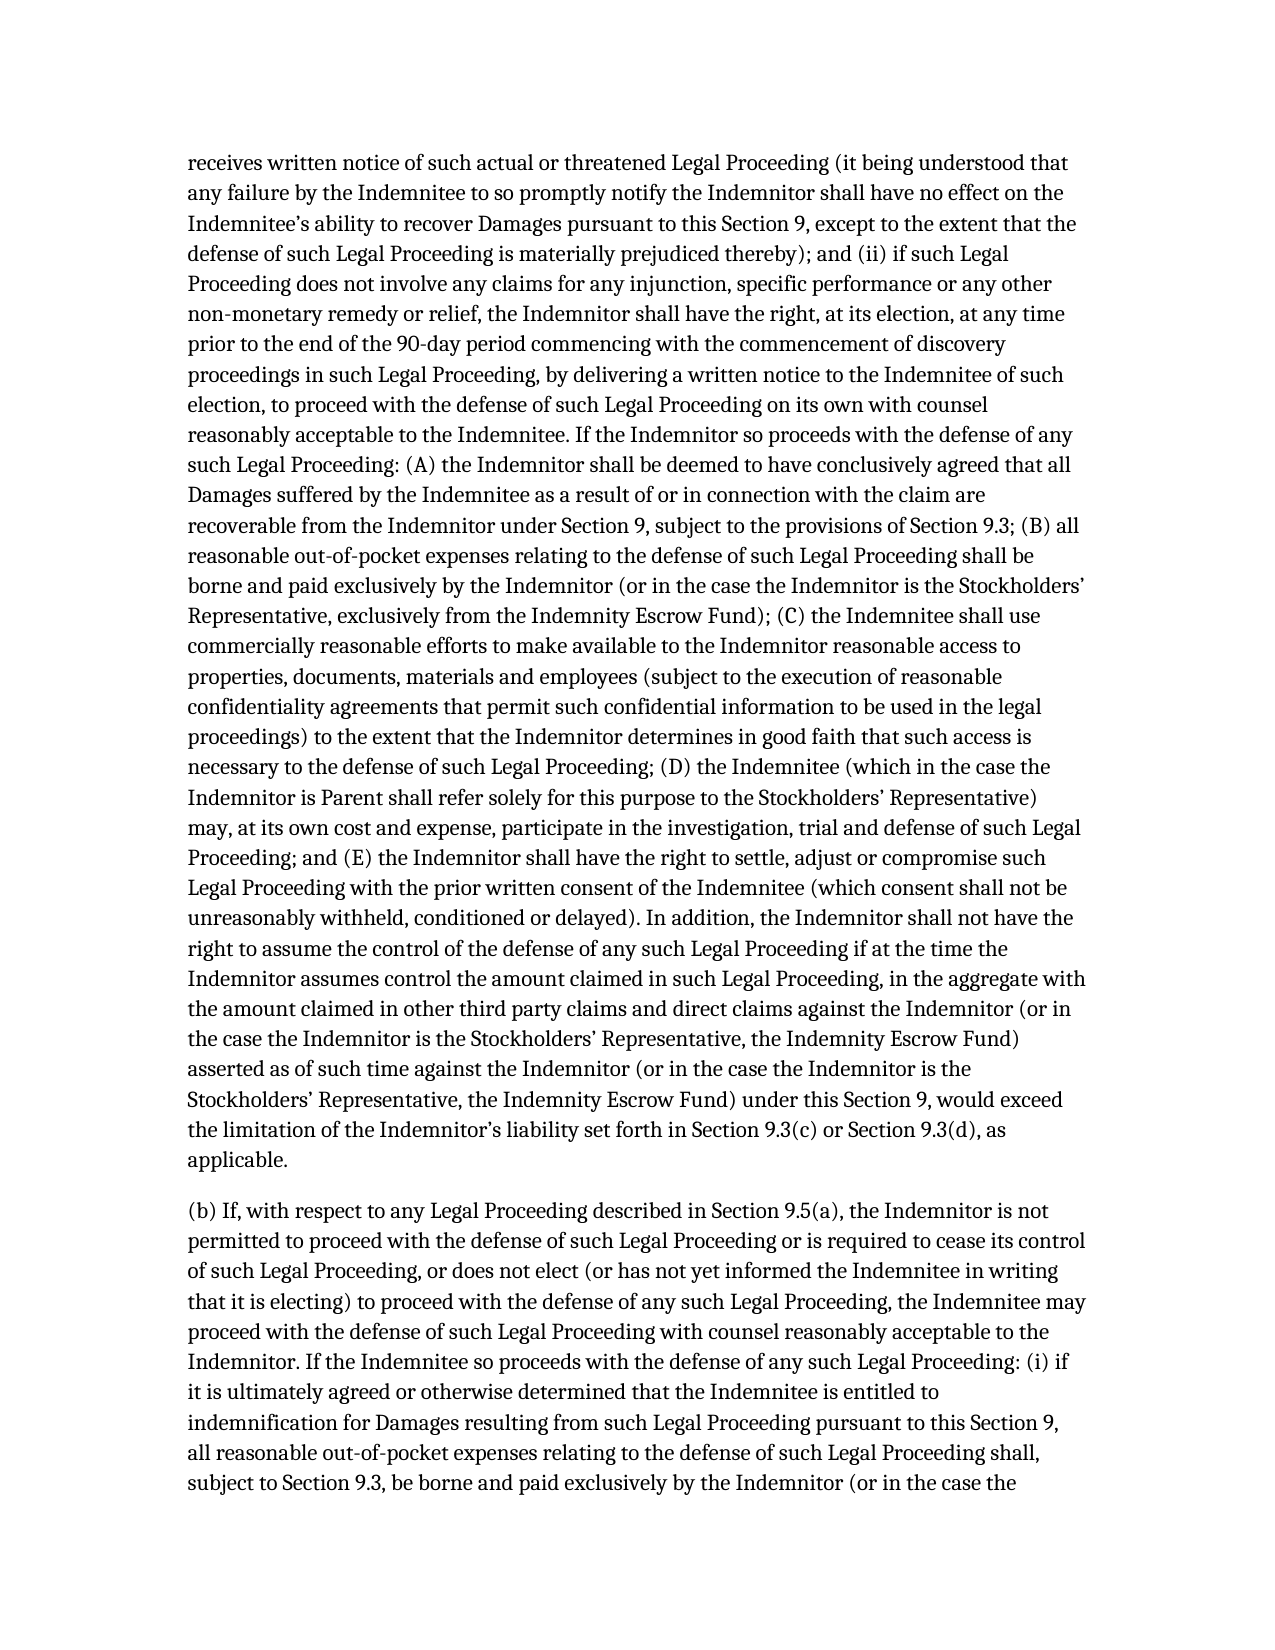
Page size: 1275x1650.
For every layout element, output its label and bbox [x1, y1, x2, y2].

text [187, 1198, 1087, 1496]
text [187, 150, 1087, 1173]
